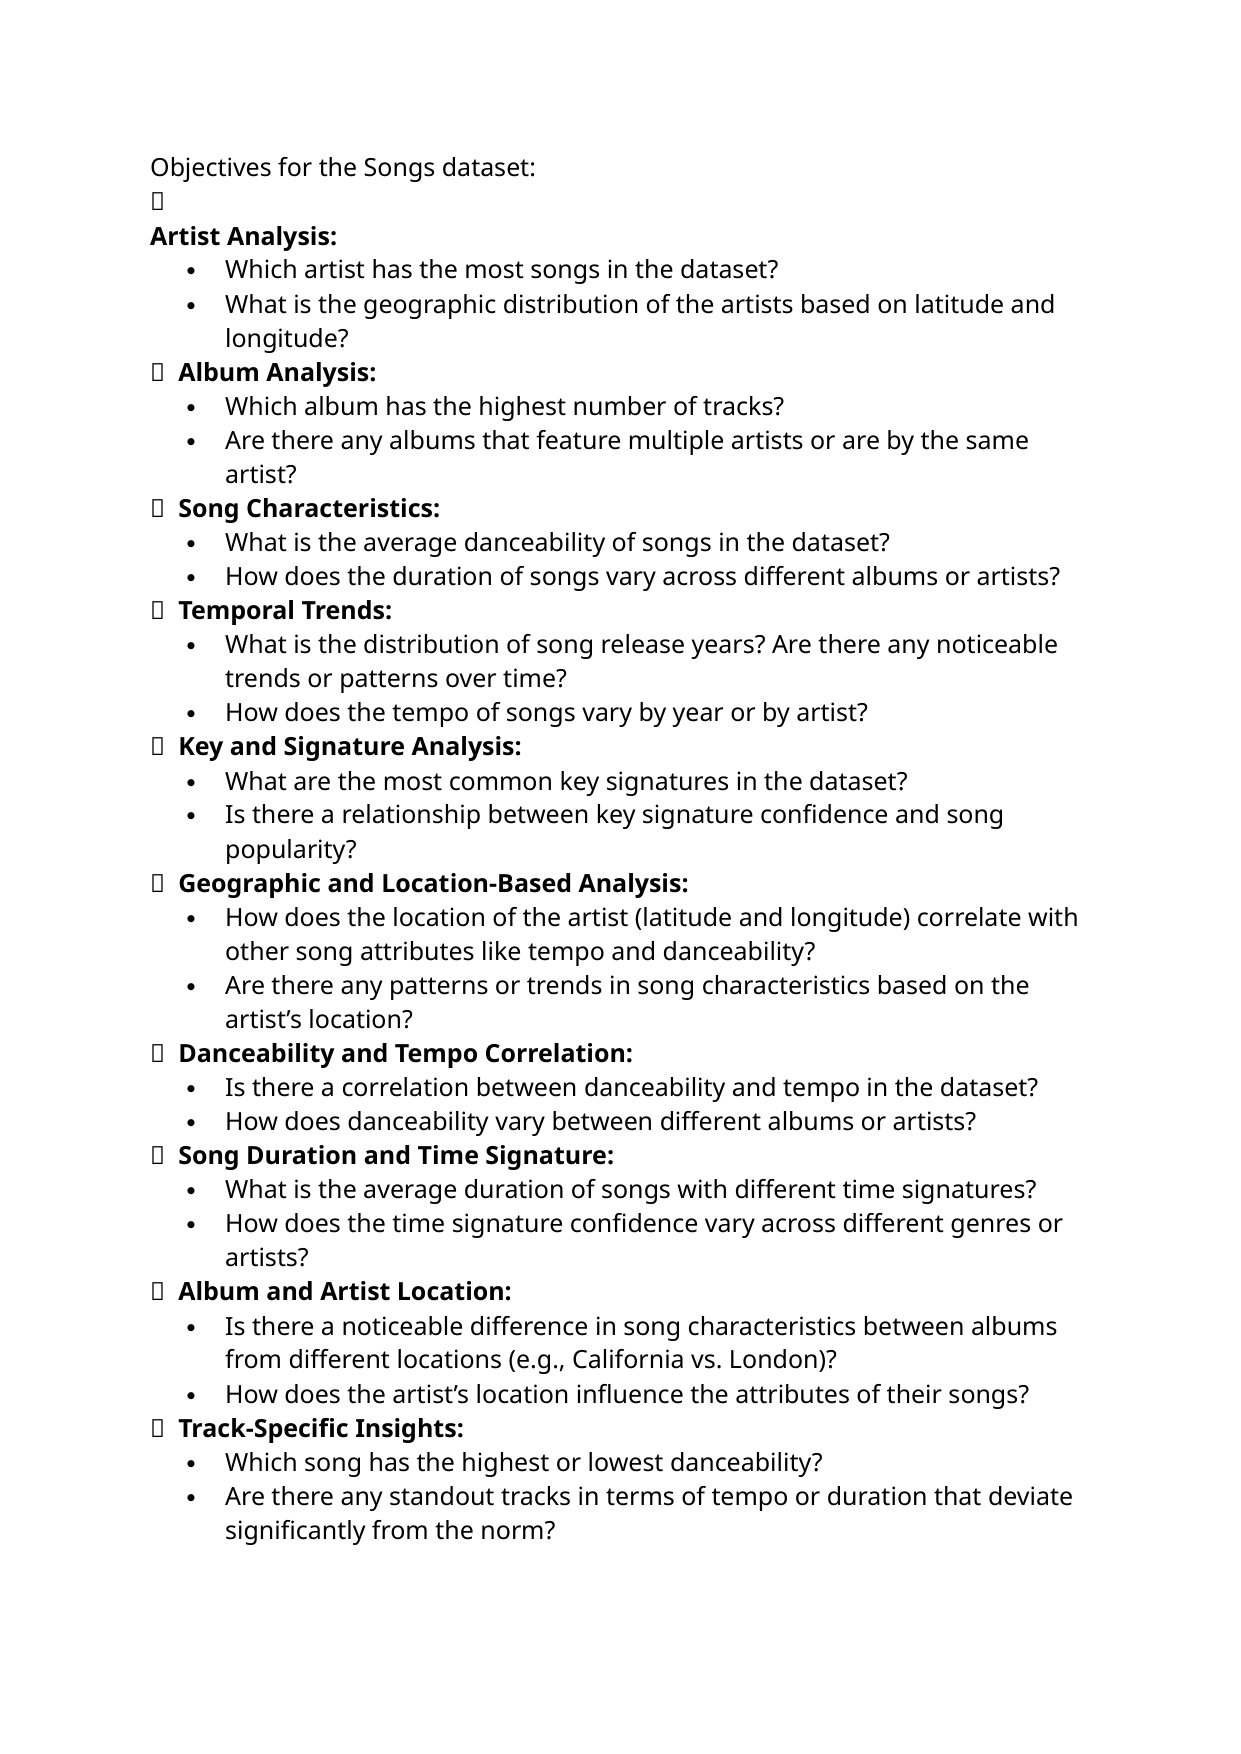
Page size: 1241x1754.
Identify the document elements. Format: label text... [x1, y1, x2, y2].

list Which song has the highest or lowest danceability? [187, 1444, 1090, 1478]
text  Album Analysis: [150, 354, 1090, 388]
list How does the duration of songs vary across different albums or artists? [187, 559, 1090, 593]
text  Album and Artist Location: [150, 1274, 1090, 1308]
text  [150, 184, 1090, 218]
list Is there a correlation between danceability and tempo in the dataset? [187, 1070, 1090, 1104]
list Are there any patterns or trends in song characteristics based on the artist’s location? [187, 967, 1090, 1036]
list How does the time signature confidence vary across different genres or artists? [187, 1206, 1090, 1274]
list What is the geographic distribution of the artists based on latitude and longitude? [187, 286, 1090, 354]
list How does danceability vary between different albums or artists? [187, 1104, 1090, 1138]
list How does the tempo of songs vary by year or by artist? [187, 695, 1090, 729]
text Objectives for the Songs dataset: [150, 150, 1090, 184]
text  Temporal Trends: [150, 593, 1090, 627]
text  Song Characteristics: [150, 491, 1090, 525]
list Is there a relationship between key signature confidence and song popularity? [187, 797, 1090, 865]
list How does the location of the artist (latitude and longitude) correlate with other song attributes like tempo and danceability? [187, 899, 1090, 967]
text  Geographic and Location-Based Analysis: [150, 865, 1090, 899]
text  Track-Specific Insights: [150, 1410, 1090, 1444]
text  Danceability and Tempo Correlation: [150, 1036, 1090, 1070]
text Artist Analysis: [150, 218, 1090, 252]
list How does the artist’s location influence the attributes of their songs? [187, 1376, 1090, 1410]
list Which artist has the most songs in the dataset? [187, 252, 1090, 286]
list Is there a noticeable difference in song characteristics between albums from different locations (e.g., California vs. London)? [187, 1308, 1090, 1376]
text  Song Duration and Time Signature: [150, 1138, 1090, 1172]
list Are there any albums that feature multiple artists or are by the same artist? [187, 422, 1090, 491]
list Which album has the highest number of tracks? [187, 388, 1090, 422]
list What are the most common key signatures in the dataset? [187, 763, 1090, 797]
list Are there any standout tracks in terms of tempo or duration that deviate significantly from the norm? [187, 1478, 1090, 1547]
list What is the average danceability of songs in the dataset? [187, 525, 1090, 559]
list What is the distribution of song release years? Are there any noticeable trends or patterns over time? [187, 627, 1090, 695]
list What is the average duration of songs with different time signatures? [187, 1172, 1090, 1206]
text  Key and Signature Analysis: [150, 729, 1090, 763]
